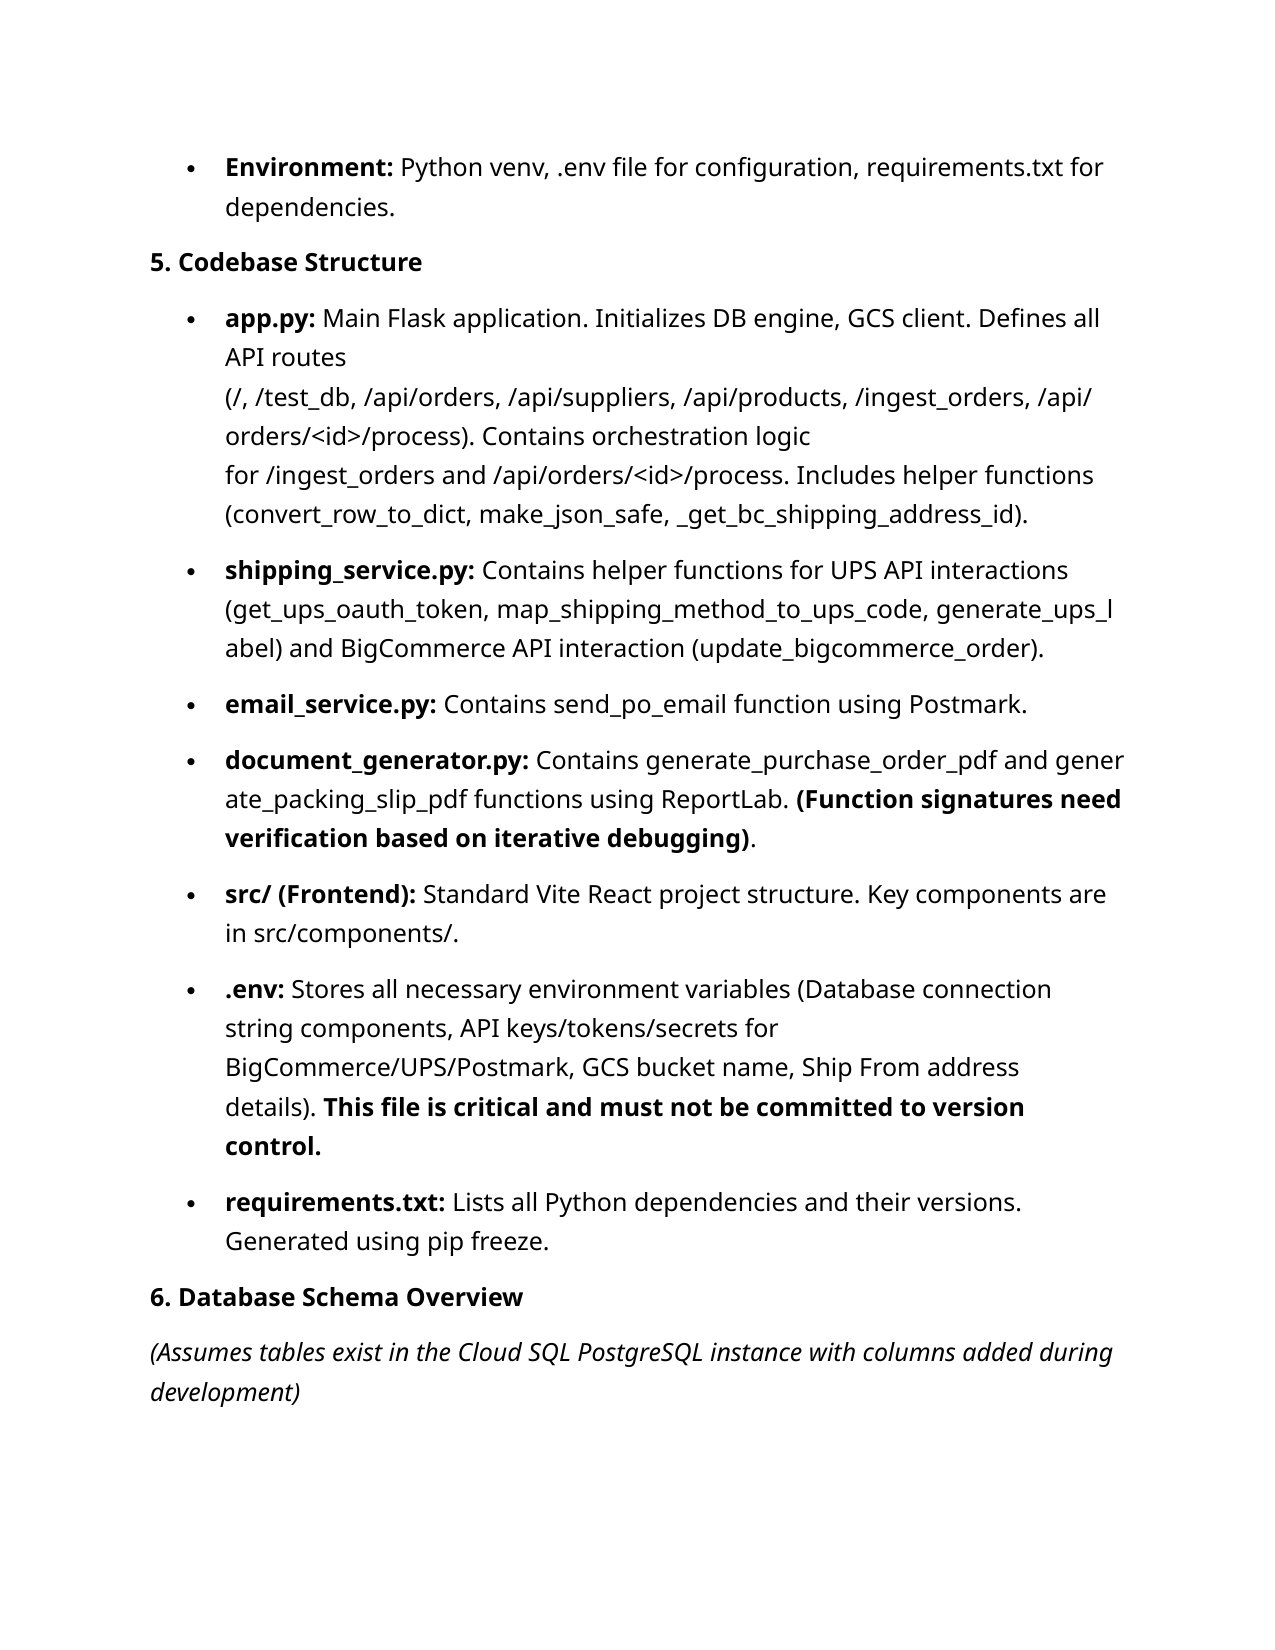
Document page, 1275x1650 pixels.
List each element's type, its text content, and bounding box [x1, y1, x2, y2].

list .env: Stores all necessary environment variables (Database connection string components, API keys/tokens/secrets for BigCommerce/UPS/Postmark, GCS bucket name, Ship From address details). This file is critical and must not be committed to version control. [187, 972, 1125, 1162]
text (Assumes tables exist in the Cloud SQL PostgreSQL instance with columns added during development) [150, 1335, 1125, 1408]
text 6. Database Schema Overview [150, 1279, 1125, 1313]
list document_generator.py: Contains generate_purchase_order_pdf and generate_packing_slip_pdf functions using ReportLab. (Function signatures need verification based on iterative debugging). [187, 742, 1125, 855]
list requirements.txt: Lists all Python dependencies and their versions. Generated using pip freeze. [187, 1184, 1125, 1257]
list shipping_service.py: Contains helper functions for UPS API interactions (get_ups_oauth_token, map_shipping_method_to_ups_code, generate_ups_label) and BigCommerce API interaction (update_bigcommerce_order). [187, 552, 1125, 665]
list app.py: Main Flask application. Initializes DB engine, GCS client. Defines all API routes (/, /test_db, /api/orders, /api/suppliers, /api/products, /ingest_orders, /api/orders/<id>/process). Contains orchestration logic for /ingest_orders and /api/orders/<id>/process. Includes helper functions (convert_row_to_dict, make_json_safe, _get_bc_shipping_address_id). [187, 301, 1125, 531]
list Environment: Python venv, .env file for configuration, requirements.txt for dependencies. [187, 150, 1125, 223]
list src/ (Frontend): Standard Vite React project structure. Key components are in src/components/. [187, 877, 1125, 950]
list email_service.py: Contains send_po_email function using Postmark. [187, 687, 1125, 721]
text 5. Codebase Structure [150, 245, 1125, 279]
